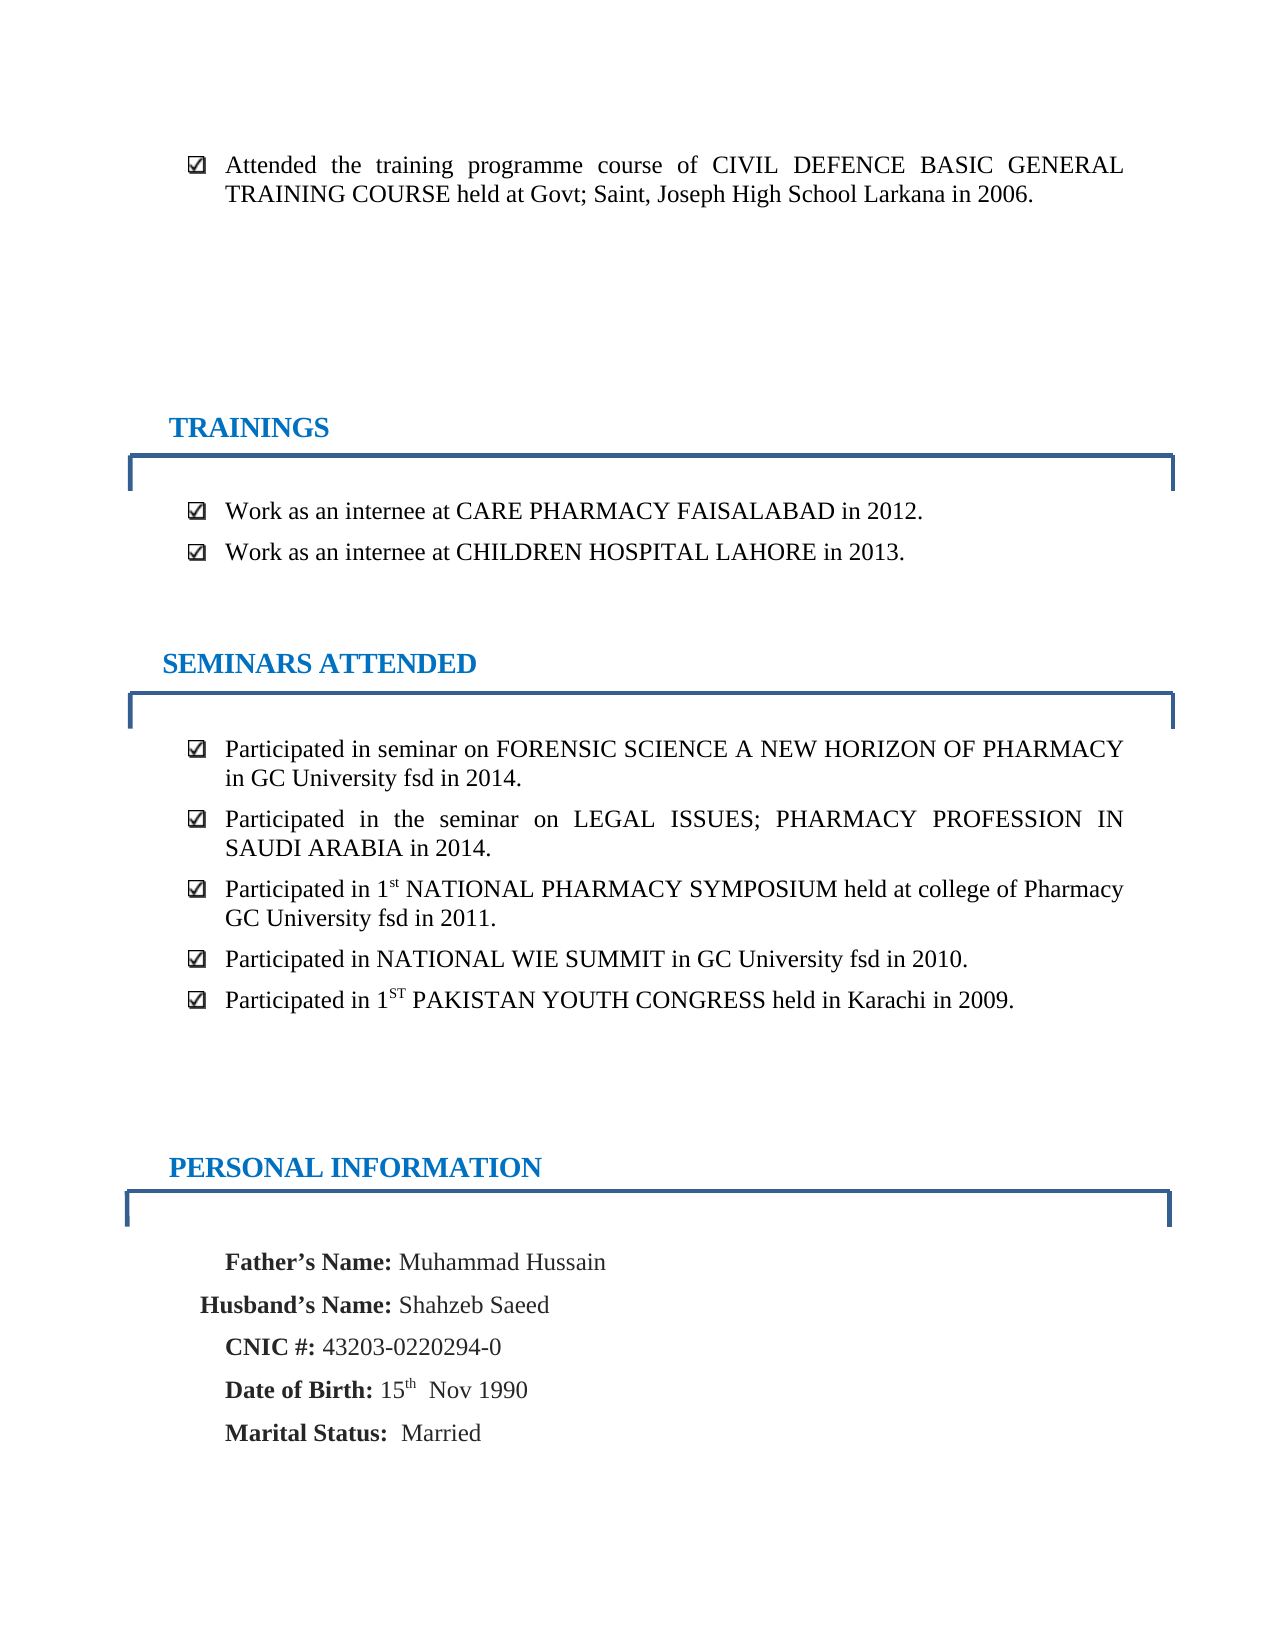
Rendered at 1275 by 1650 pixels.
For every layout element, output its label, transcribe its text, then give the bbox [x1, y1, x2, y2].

picture [188, 502, 206, 520]
picture [188, 544, 206, 561]
text Father’s Name: Muhammad Hussain [187, 1247, 1125, 1276]
subtitle Work as an internee at CARE PHARMACY FAISALABAD in 2012. [187, 496, 1125, 525]
subtitle Participated in NATIONAL WIE SUMMIT in GC University fsd in 2010. [187, 944, 1125, 973]
picture [188, 991, 206, 1009]
text Date of Birth: 15th Nov 1990 [187, 1375, 1125, 1404]
picture [188, 880, 206, 898]
text CNIC #: 43203-0220294-0 [187, 1332, 1125, 1361]
subtitle Participated in 1st NATIONAL PHARMACY SYMPOSIUM held at college of Pharmacy GC University fsd in 2011. [187, 874, 1125, 931]
subtitle Work as an internee at CHILDREN HOSPITAL LAHORE in 2013. [187, 537, 1125, 566]
text Marital Status: Married [187, 1418, 1125, 1447]
picture [188, 740, 206, 758]
list PERSONAL INFORMATION [169, 1150, 1125, 1184]
subtitle Participated in the seminar on LEGAL ISSUES; PHARMACY PROFESSION IN SAUDI ARABIA in 2014. [187, 804, 1125, 861]
list TRAININGS [169, 410, 1125, 443]
subtitle Participated in 1ST PAKISTAN YOUTH CONGRESS held in Karachi in 2009. [187, 985, 1125, 1014]
subtitle Participated in seminar on FORENSIC SCIENCE A NEW HORIZON OF PHARMACY in GC University fsd in 2014. [187, 734, 1125, 791]
subtitle SEMINARS ATTENDED [150, 647, 1125, 680]
picture [188, 156, 206, 174]
picture [188, 810, 206, 828]
text Husband’s Name: Shahzeb Saeed [150, 1291, 1125, 1319]
subtitle Attended the training programme course of CIVIL DEFENCE BASIC GENERAL TRAINING COURSE held at Govt; Saint, Joseph High School Larkana in 2006. [187, 150, 1125, 207]
picture [188, 950, 206, 968]
